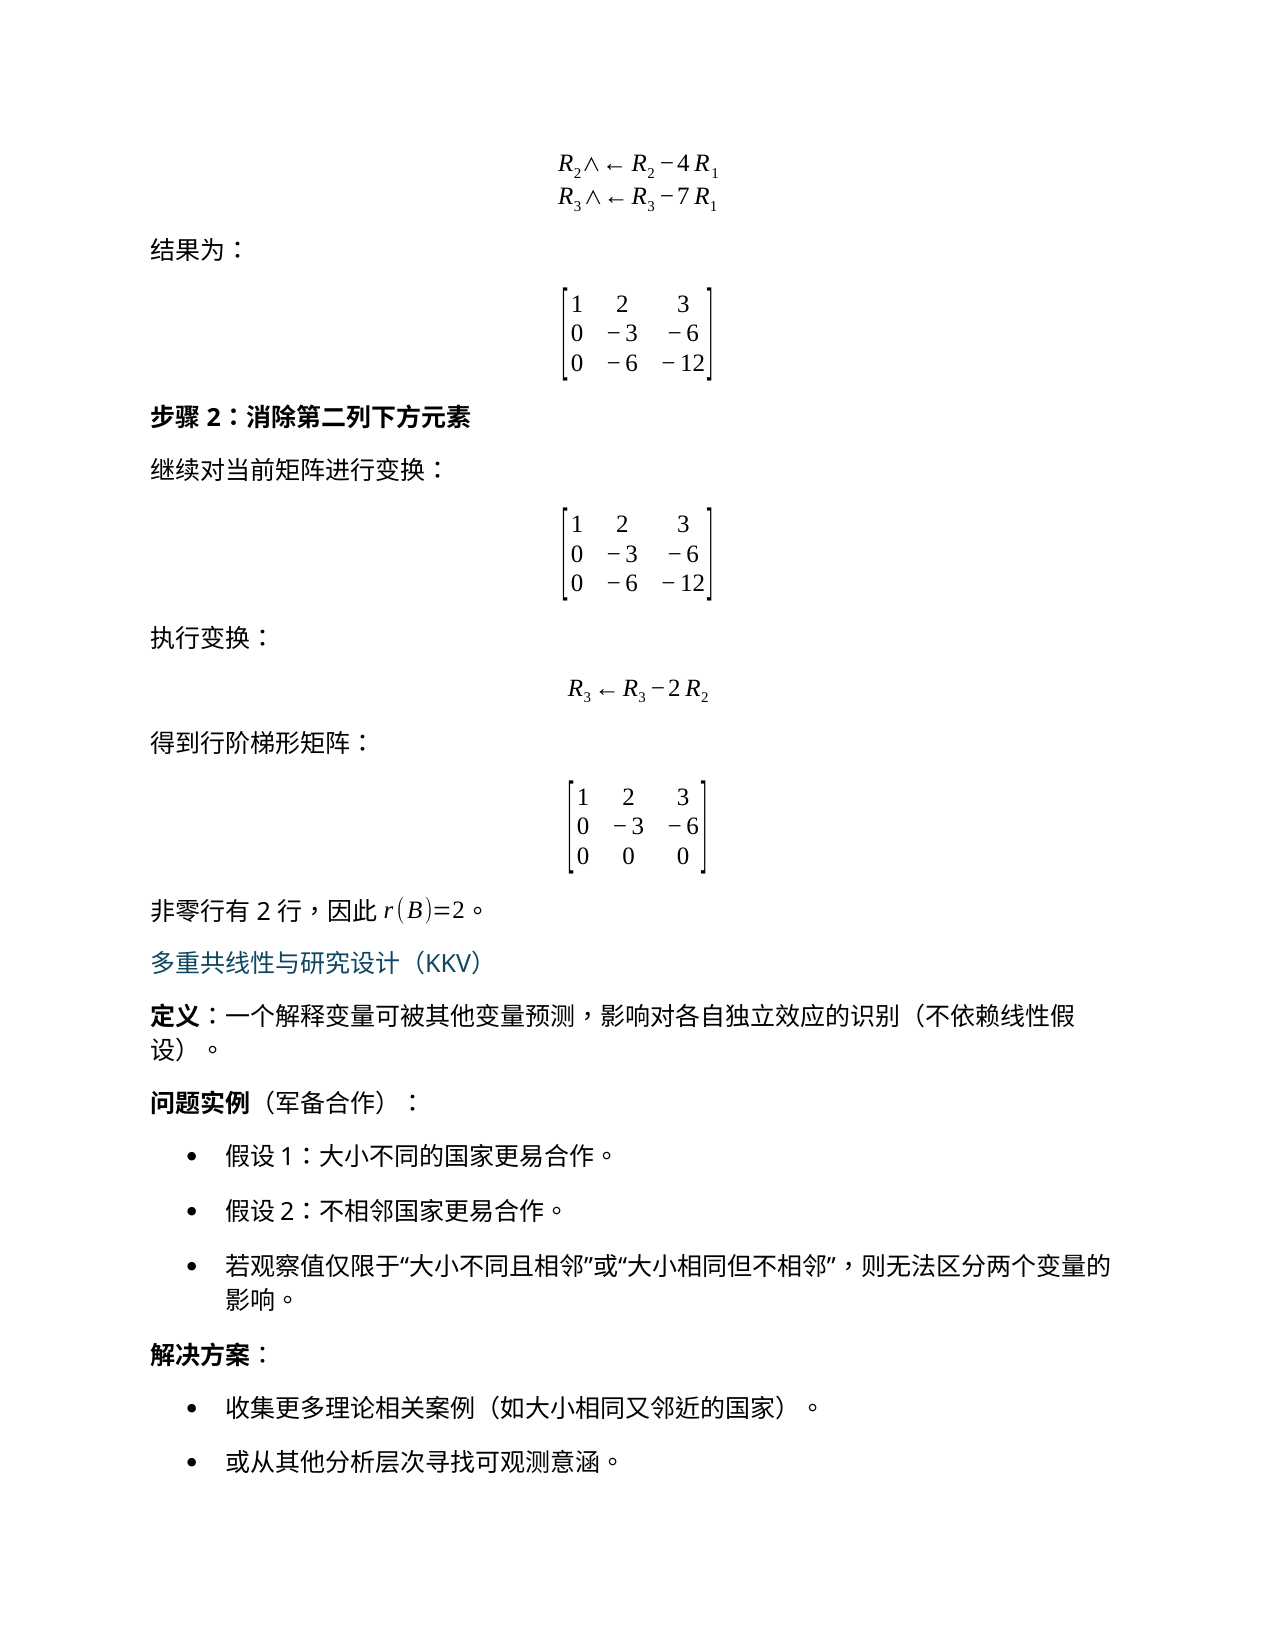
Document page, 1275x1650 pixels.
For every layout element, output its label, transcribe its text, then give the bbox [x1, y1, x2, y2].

list 若观察值仅限于“大小不同且相邻”或“大小相同但不相邻”，则无法区分两个变量的影响。 [187, 1248, 1125, 1317]
text 问题实例（军备合作）： [150, 1086, 1125, 1120]
text 解决方案： [150, 1337, 1125, 1371]
text 继续对当前矩阵进行变换： [150, 453, 1125, 487]
text 结果为： [150, 233, 1125, 267]
text 非零行有 2 行，因此 。 [150, 893, 1125, 927]
text 定义：一个解释变量可被其他变量预测，影响对各自独立效应的识别（不依赖线性假设）。 [150, 999, 1125, 1067]
list 收集更多理论相关案例（如大小相同又邻近的国家）。 [187, 1390, 1125, 1424]
text 得到行阶梯形矩阵： [150, 726, 1125, 760]
subtitle 多重共线性与研究设计（KKV） [150, 946, 1125, 980]
list 或从其他分析层次寻找可观测意涵。 [187, 1445, 1125, 1479]
list 假设2：不相邻国家更易合作。 [187, 1193, 1125, 1228]
list 假设1：大小不同的国家更易合作。 [187, 1139, 1125, 1173]
text 步骤 2：消除第二列下方元素 [150, 400, 1125, 434]
text 执行变换： [150, 620, 1125, 654]
